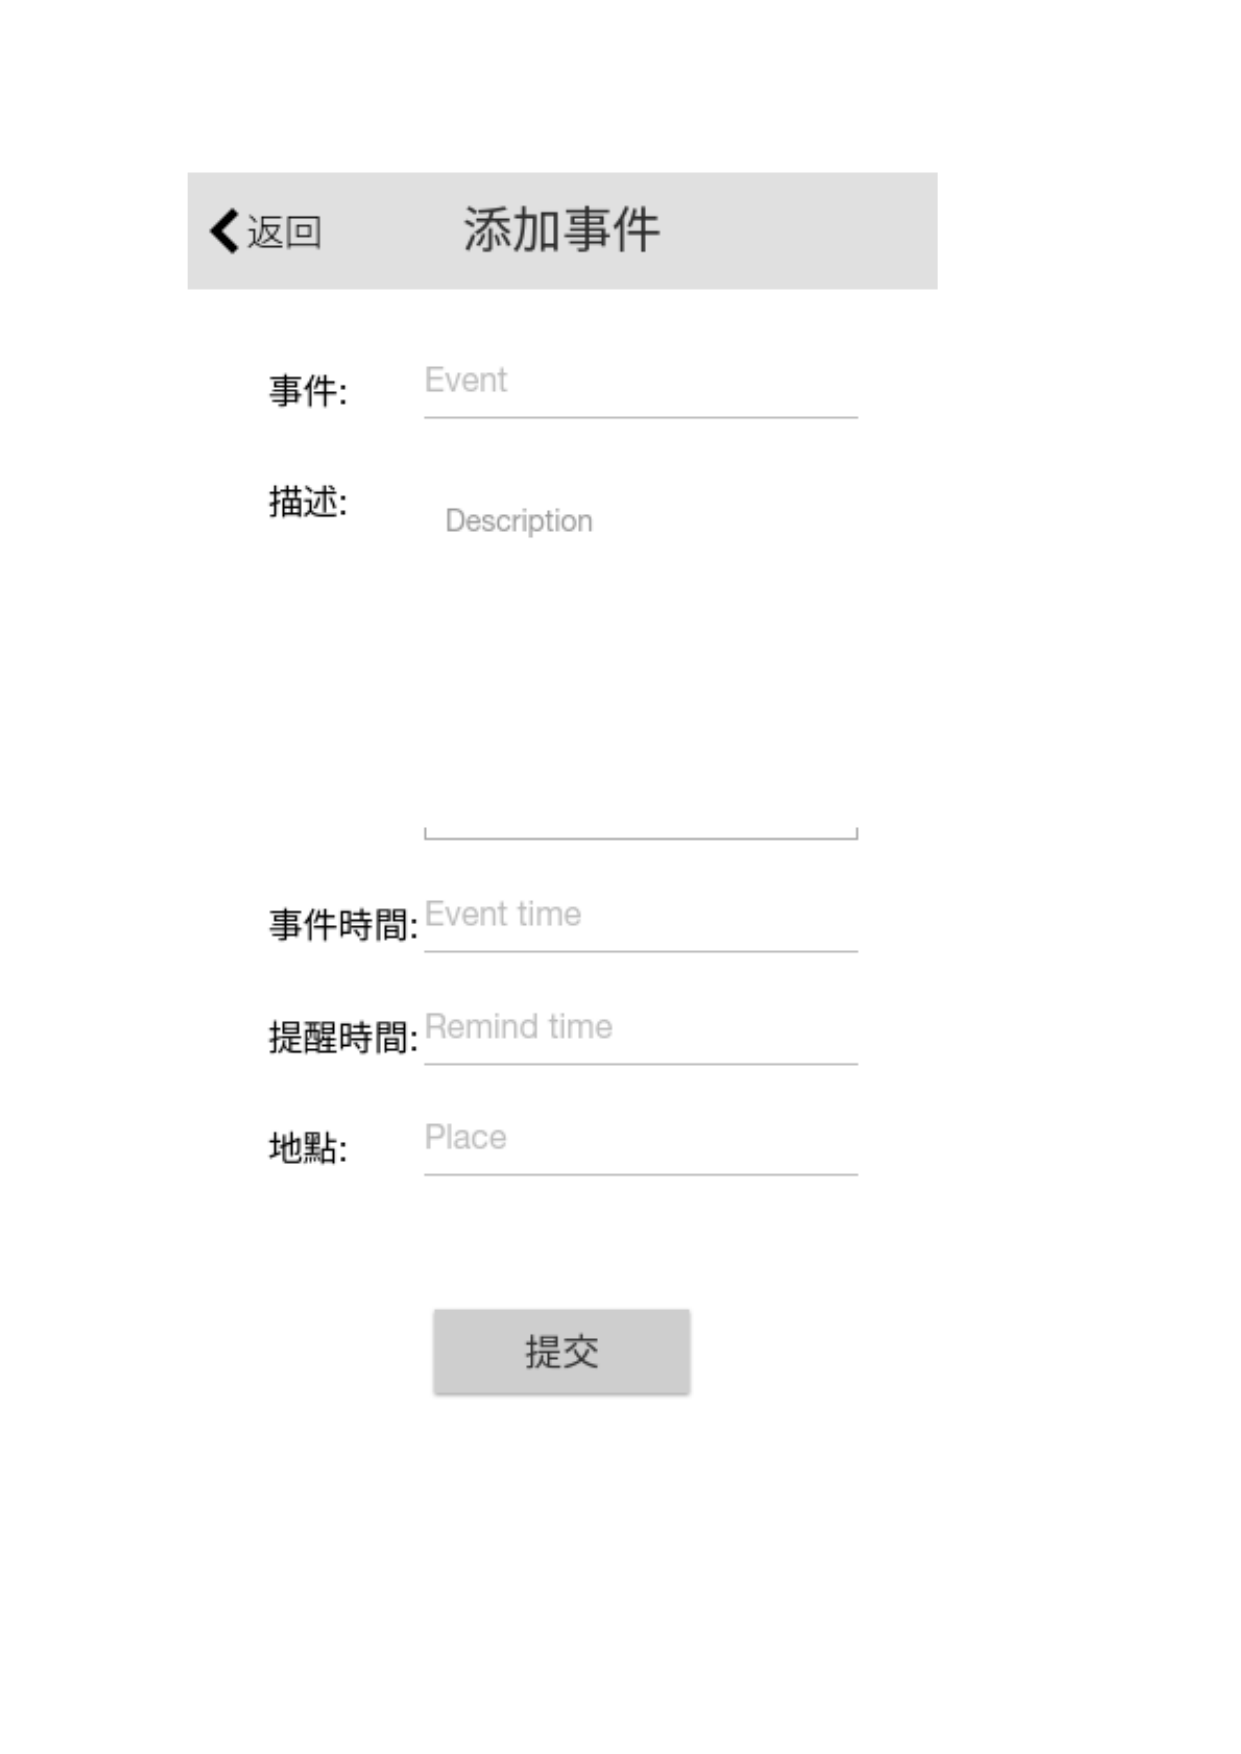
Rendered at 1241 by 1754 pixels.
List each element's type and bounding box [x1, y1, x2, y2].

picture [187, 172, 938, 1506]
